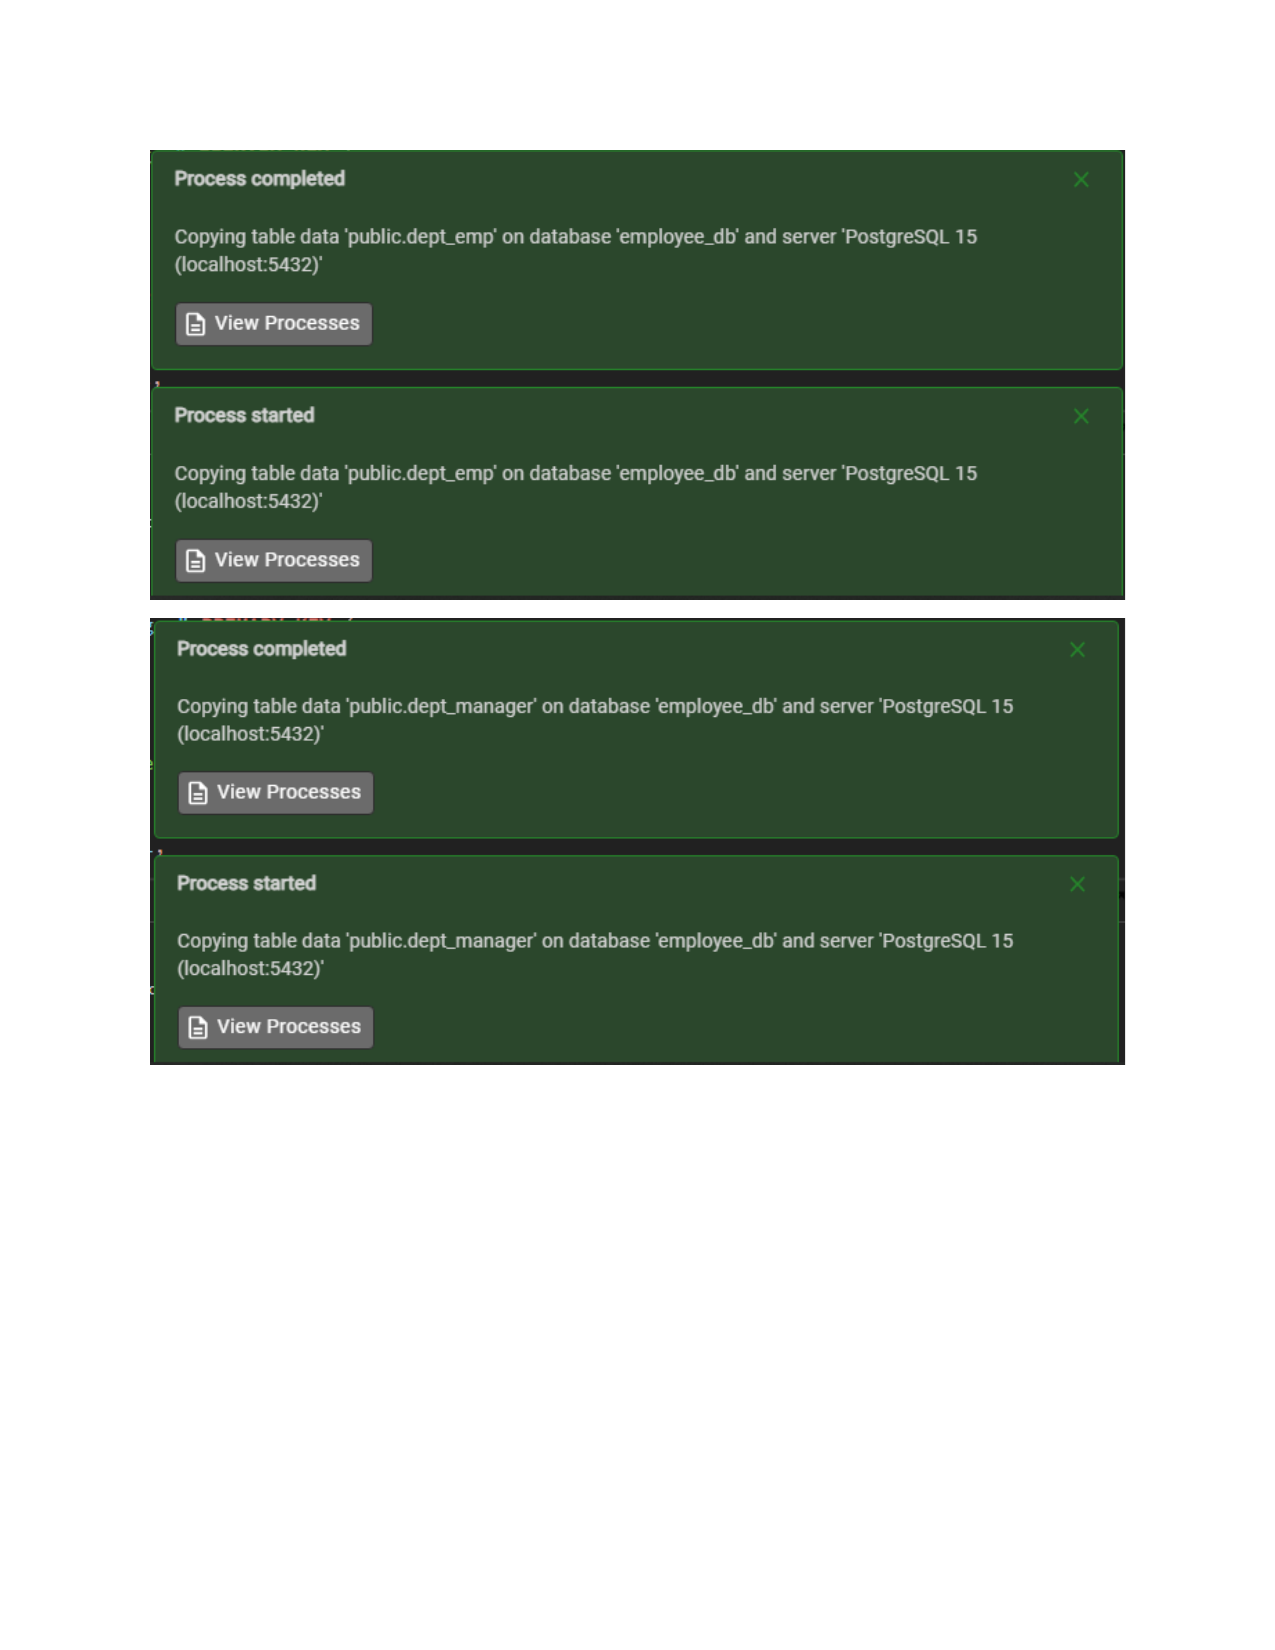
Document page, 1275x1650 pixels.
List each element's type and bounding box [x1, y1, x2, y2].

picture [150, 150, 1125, 600]
picture [150, 618, 1125, 1065]
